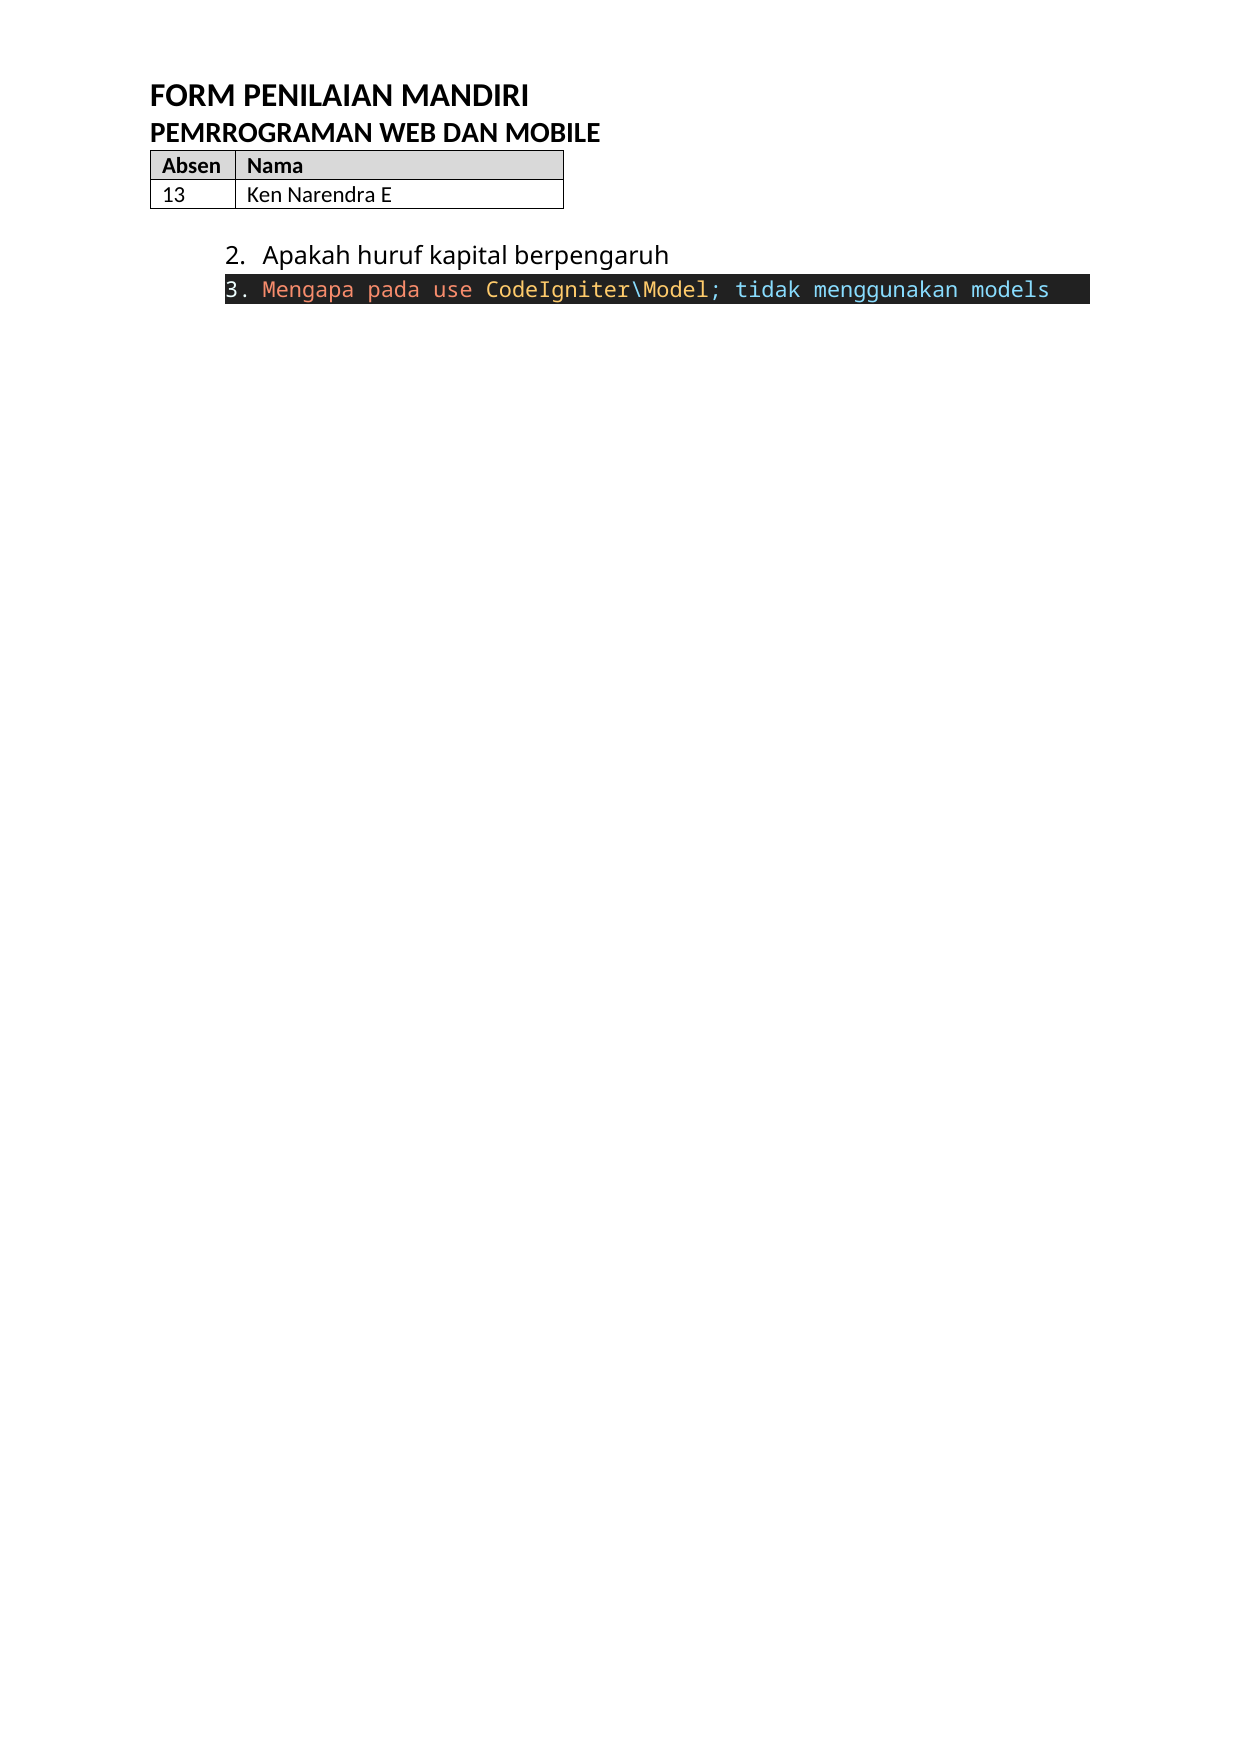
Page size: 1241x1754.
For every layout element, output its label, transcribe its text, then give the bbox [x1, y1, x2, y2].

list Apakah huruf kapital berpengaruh [225, 237, 1090, 271]
list Mengapa pada use CodeIgniter\Model; tidak menggunakan models [225, 274, 1090, 304]
